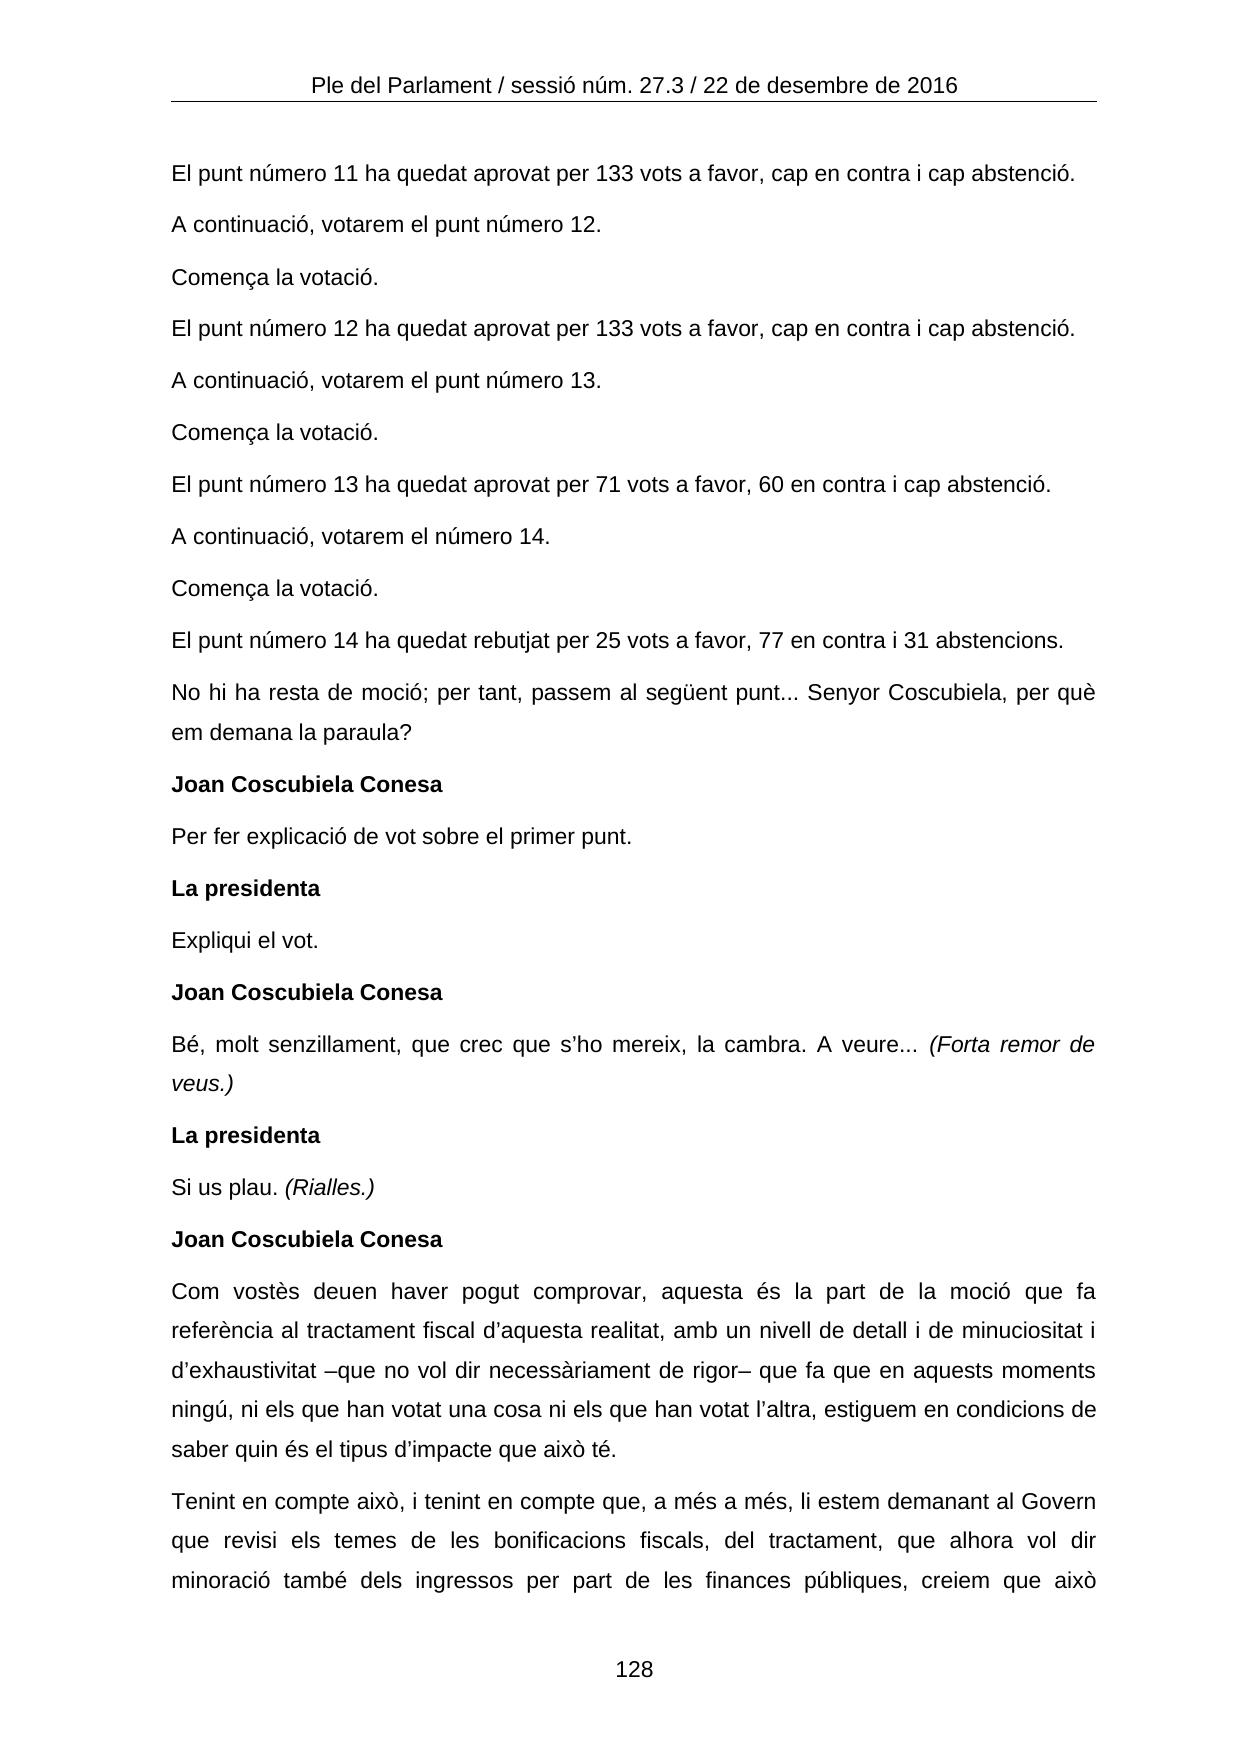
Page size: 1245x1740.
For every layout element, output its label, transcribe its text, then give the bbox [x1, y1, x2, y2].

text El punt número 12 ha quedat aprovat per 133 vots a favor, cap en contra i cap abstenció. [171, 315, 1097, 342]
text Si us plau. (Rialles.) [171, 1174, 1097, 1200]
text Comença la votació. [171, 419, 1097, 446]
text La presidenta [171, 875, 1097, 901]
text Per fer explicació de vot sobre el primer punt. [171, 823, 1097, 849]
text Com vostès deuen haver pogut comprovar, aquesta és la part de la moció que fa referència al tractament fiscal d’aquesta realitat, amb un nivell de detall i de minuciositat i d’exhaustivitat –que no vol dir necessàriament de rigor– que fa que en aquests moments ningú, ni els que han votat una cosa ni els que han votat l’altra, estiguem en condicions de saber quin és el tipus d’impacte que això té. [171, 1278, 1097, 1462]
text La presidenta [171, 1122, 1097, 1148]
text El punt número 14 ha quedat rebutjat per 25 vots a favor, 77 en contra i 31 abstencions. [171, 627, 1097, 654]
text No hi ha resta de moció; per tant, passem al següent punt... Senyor Coscubiela, per què em demana la paraula? [171, 679, 1097, 745]
text A continuació, votarem el punt número 13. [171, 367, 1097, 394]
text A continuació, votarem el número 14. [171, 523, 1097, 550]
text El punt número 11 ha quedat aprovat per 133 vots a favor, cap en contra i cap abstenció. [171, 159, 1097, 186]
text Bé, molt senzillament, que crec que s’ho mereix, la cambra. A veure... (Forta remor de veus.) [171, 1031, 1097, 1096]
text Joan Coscubiela Conesa [171, 979, 1097, 1005]
text Joan Coscubiela Conesa [171, 1226, 1097, 1252]
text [171, 1488, 1097, 1593]
text A continuació, votarem el punt número 12. [171, 211, 1097, 238]
text Comença la votació. [171, 575, 1097, 602]
text El punt número 13 ha quedat aprovat per 71 vots a favor, 60 en contra i cap abstenció. [171, 471, 1097, 498]
text Joan Coscubiela Conesa [171, 771, 1097, 797]
text Expliqui el vot. [171, 927, 1097, 953]
text Comença la votació. [171, 263, 1097, 290]
